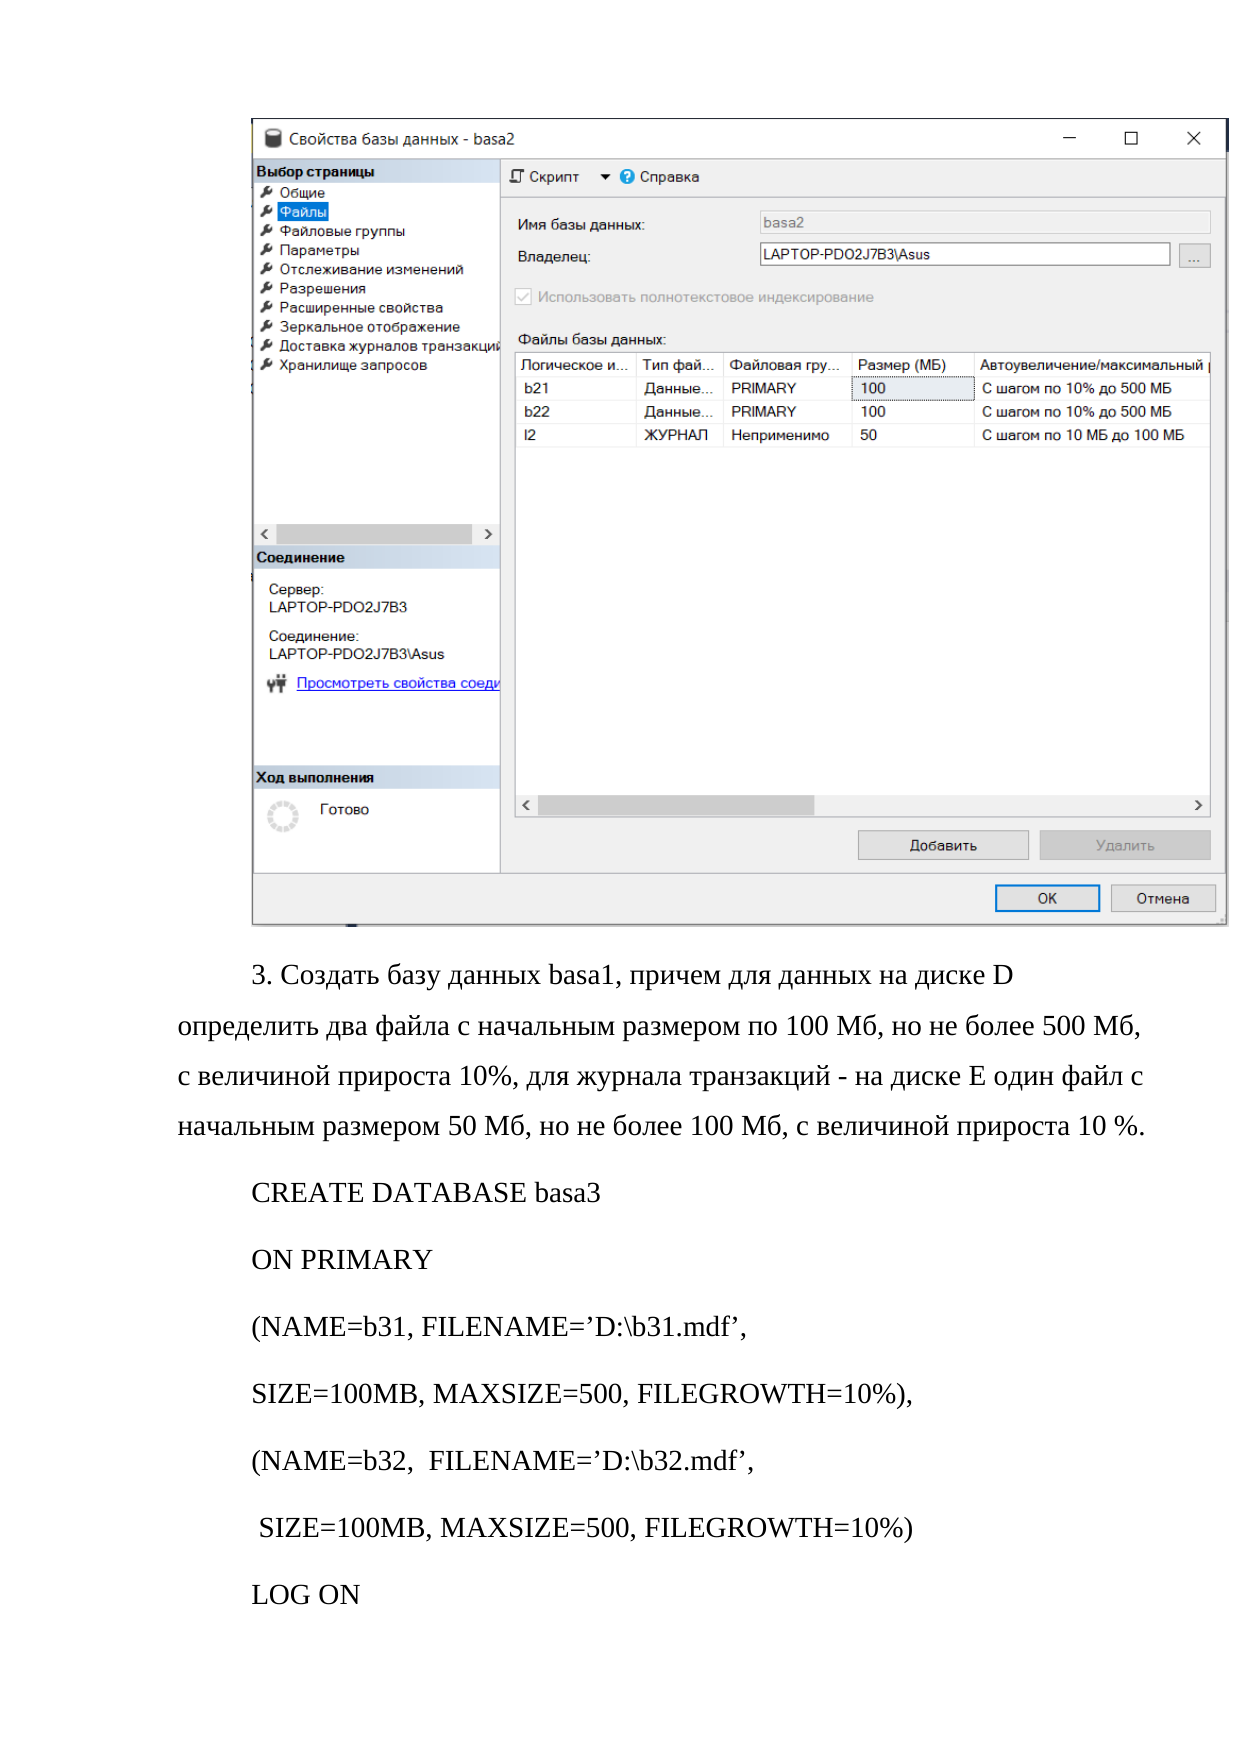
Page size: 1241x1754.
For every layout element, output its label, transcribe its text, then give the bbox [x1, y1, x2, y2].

text LOG ON [177, 1577, 1152, 1611]
text (NAME=b32, FILENAME=’D:\b32.mdf’, [177, 1443, 1152, 1477]
picture [251, 118, 1229, 927]
text (NAME=b31, FILENAME=’D:\b31.mdf’, [177, 1309, 1152, 1343]
text ON PRIMARY [177, 1242, 1152, 1276]
text CREATE DATABASE basa3 [177, 1175, 1152, 1209]
text 3. Создать базу данных basa1, причем для данных на диске D определить два файла с начальным размером по 100 Мб, но не более 500 Мб, с величиной прироста 10%, для журнала транзакций - на диске E один файл с начальным размером 50 Мб, но не более 100 Мб, с величиной прироста 10 %. [177, 957, 1152, 1142]
text SIZE=100MB, MAXSIZE=500, FILEGROWTH=10%), [177, 1376, 1152, 1410]
text SIZE=100MB, MAXSIZE=500, FILEGROWTH=10%) [177, 1510, 1152, 1544]
